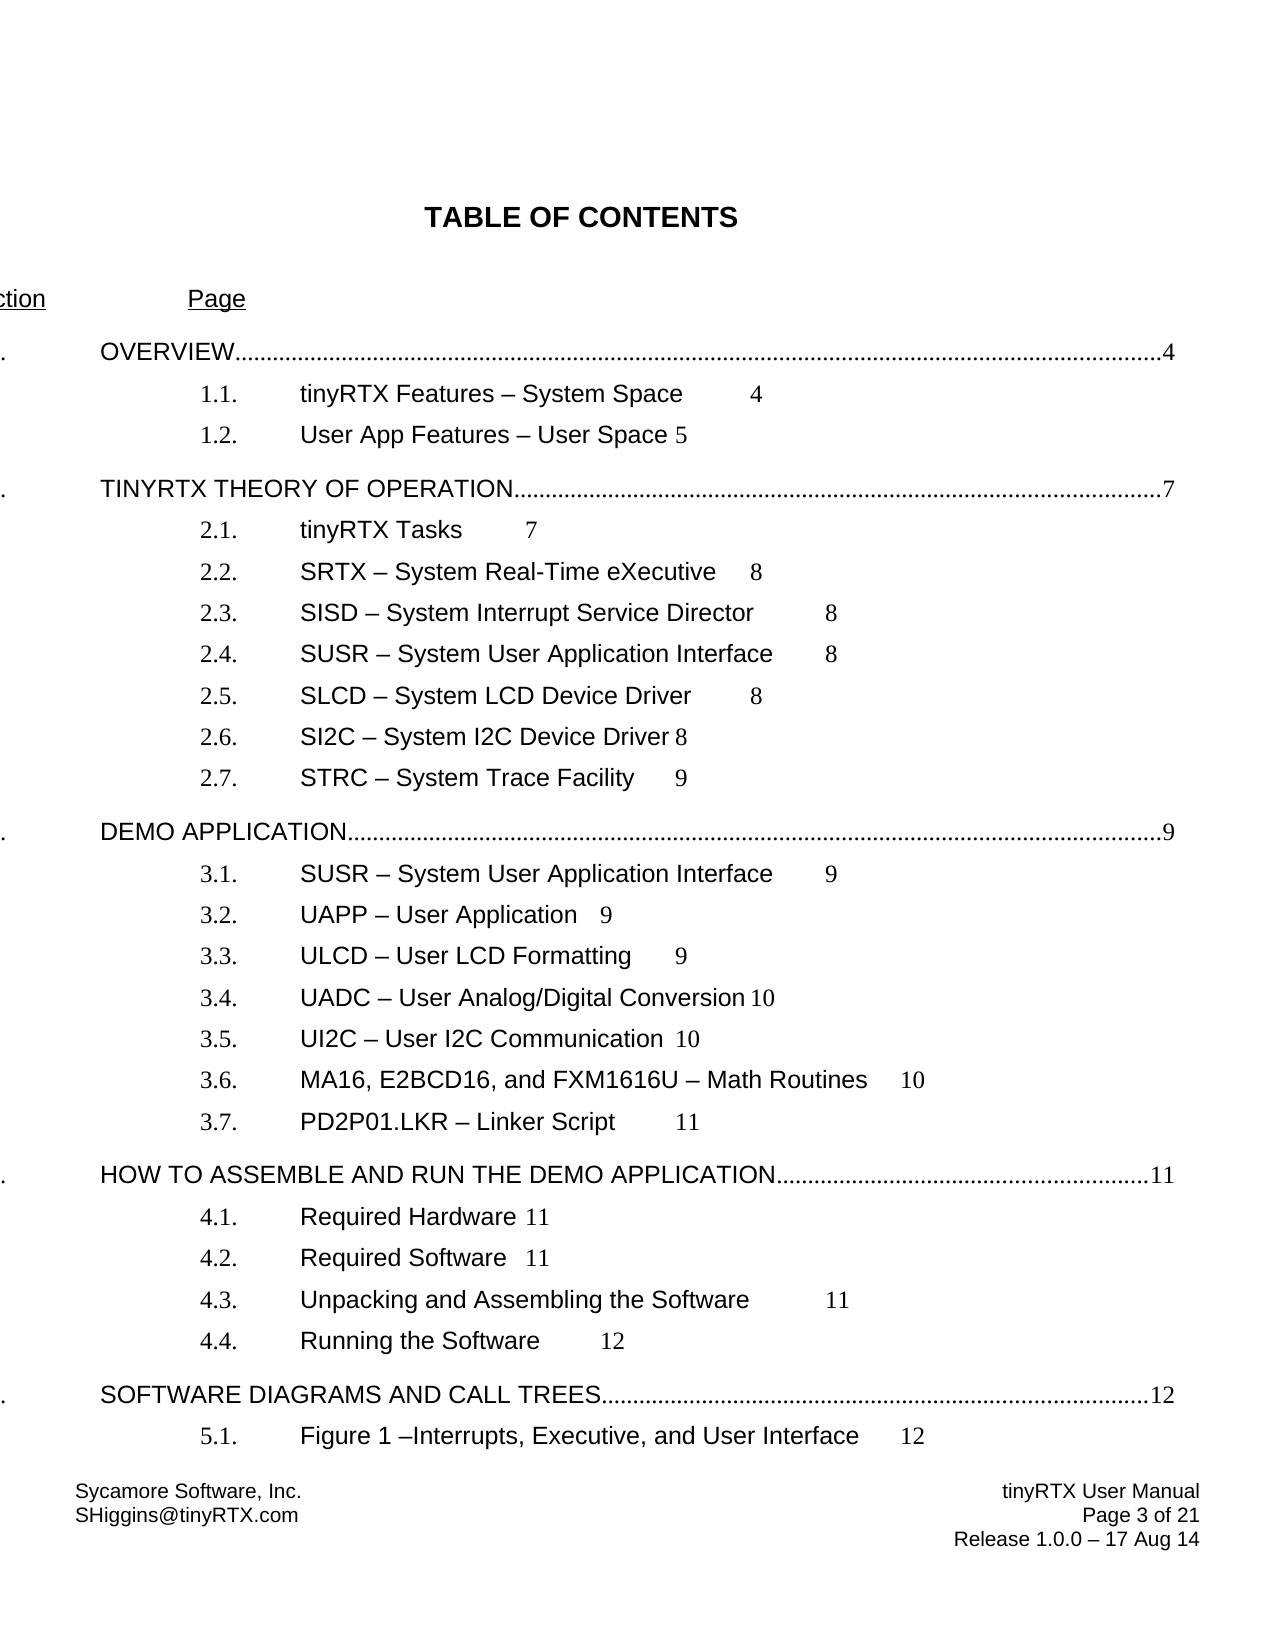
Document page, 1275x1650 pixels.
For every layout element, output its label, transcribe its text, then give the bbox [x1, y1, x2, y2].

text 3.6. MA16, E2BCD16, and FXM1616U – Math Routines 10 [200, 1065, 1200, 1094]
text 2.4. SUSR – System User Application Interface 8 [200, 639, 1200, 668]
text 2.3. SISD – System Interrupt Service Director 8 [200, 598, 1200, 627]
text 5. Software Diagrams and Call Trees 12 [0, 1380, 1200, 1409]
text 3.5. UI2C – User I2C Communication 10 [200, 1024, 1200, 1053]
text 3.3. ULCD – User LCD Formatting 9 [200, 941, 1200, 970]
text 4.1. Required Hardware 11 [200, 1202, 1200, 1231]
text 3. Demo APplication 9 [0, 817, 1200, 846]
text 2.6. SI2C – System I2C Device Driver 8 [200, 722, 1200, 751]
text 4.4. Running the Software 12 [200, 1326, 1200, 1355]
text 3.4. UADC – User Analog/Digital Conversion 10 [200, 983, 1200, 1011]
text 4.2. Required Software 11 [200, 1243, 1200, 1272]
text 1.2. User App Features – User Space 5 [200, 420, 1200, 449]
text 3.7. PD2P01.LKR – Linker Script 11 [200, 1107, 1200, 1136]
text 4.3. Unpacking and Assembling the Software 11 [200, 1284, 1200, 1313]
text 2.7. STRC – System Trace Facility 9 [200, 763, 1200, 792]
text 2. tinyRTX Theory of Operation 7 [0, 474, 1200, 503]
text 2.2. SRTX – System Real-Time eXecutive 8 [200, 557, 1200, 585]
text 3.1. SUSR – System User Application Interface 9 [200, 858, 1200, 887]
text 1. Overview 4 [0, 337, 1200, 366]
text 1.1. tinyRTX Features – System Space 4 [200, 379, 1200, 407]
text 3.2. UAPP – User Application 9 [200, 900, 1200, 929]
text 4. How to Assemble and run the Demo APplication 11 [0, 1161, 1200, 1189]
text 5.1. Figure 1 –Interrupts, Executive, and User Interface 12 [200, 1421, 1200, 1450]
text Table of Contents [0, 200, 1200, 233]
text 2.1. tinyRTX Tasks 7 [200, 515, 1200, 544]
text 2.5. SLCD – System LCD Device Driver 8 [200, 681, 1200, 709]
text Section Page [0, 283, 1200, 312]
